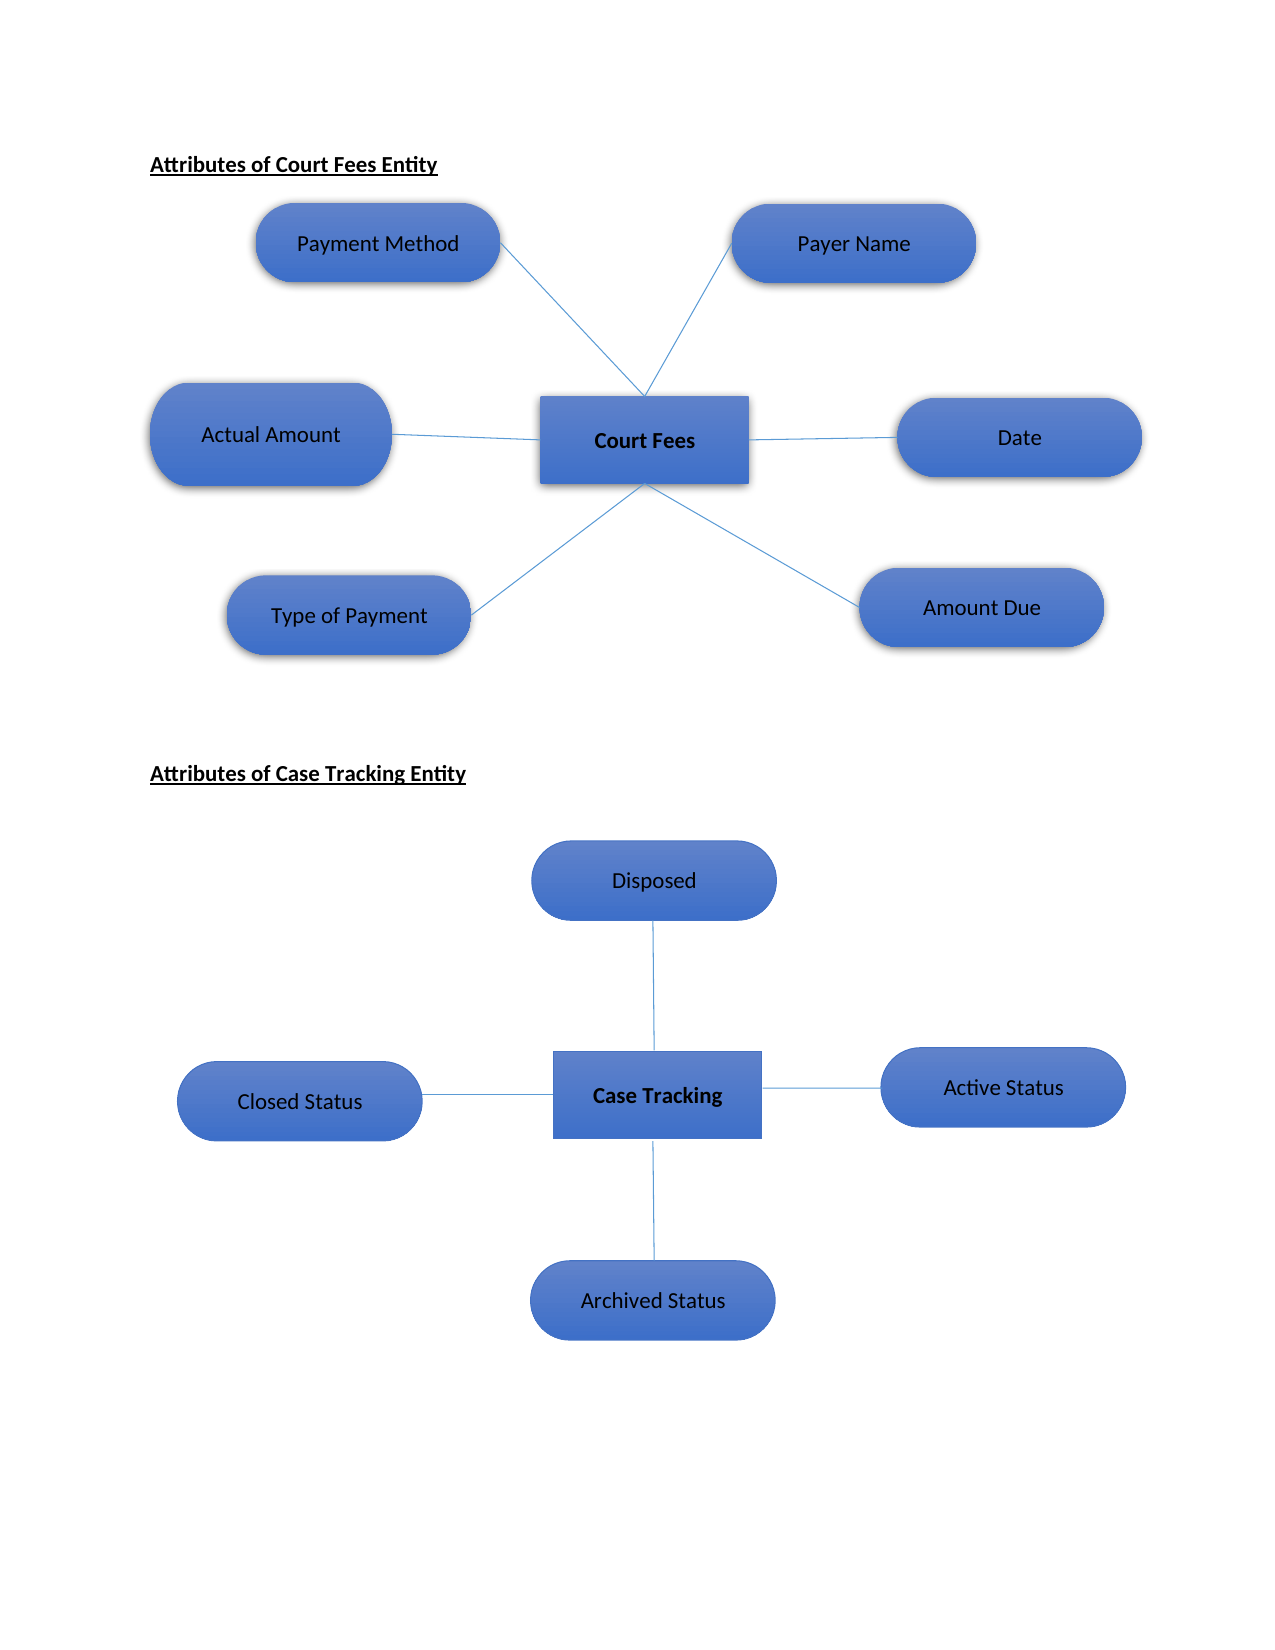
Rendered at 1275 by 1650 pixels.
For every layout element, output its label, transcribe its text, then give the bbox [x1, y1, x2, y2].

text Attributes of Court Fees Entity [150, 150, 1125, 178]
text Attributes of Case Tracking Entity [150, 759, 1125, 787]
